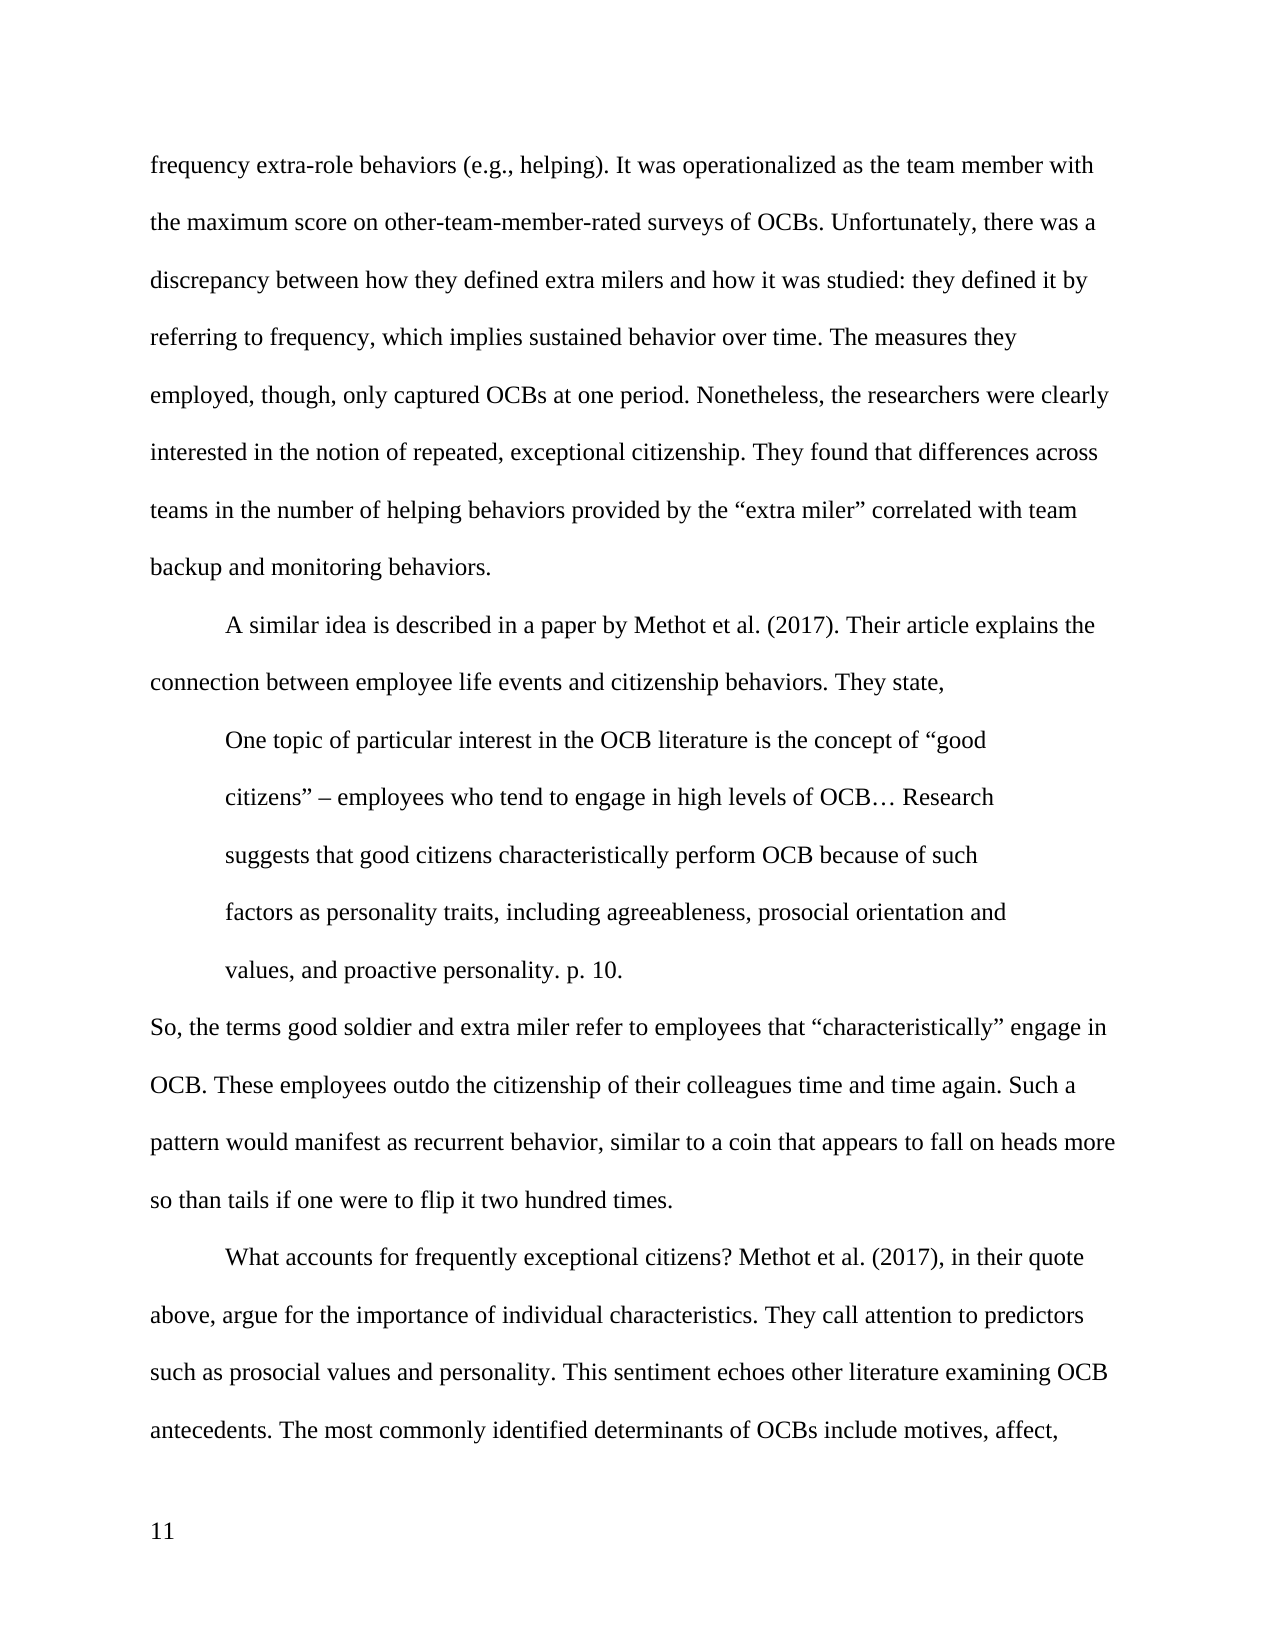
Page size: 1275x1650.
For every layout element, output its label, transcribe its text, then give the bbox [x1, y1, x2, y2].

text A similar idea is described in a paper by Methot et al. (2017). Their article explains the connection between employee life events and citizenship behaviors. They state, [150, 610, 1125, 696]
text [150, 1242, 1125, 1444]
text So, the terms good soldier and extra miler refer to employees that “characteristically” engage in OCB. These employees outdo the citizenship of their colleagues time and time again. Such a pattern would manifest as recurrent behavior, similar to a coin that appears to fall on heads more so than tails if one were to flip it two hundred times. [150, 1012, 1125, 1214]
text One topic of particular interest in the OCB literature is the concept of “good citizens” – employees who tend to engage in high levels of OCB… Research suggests that good citizens characteristically perform OCB because of such factors as personality traits, including agreeableness, prosocial orientation and values, and proactive personality. p. 10. [225, 725, 1050, 984]
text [150, 150, 1125, 581]
